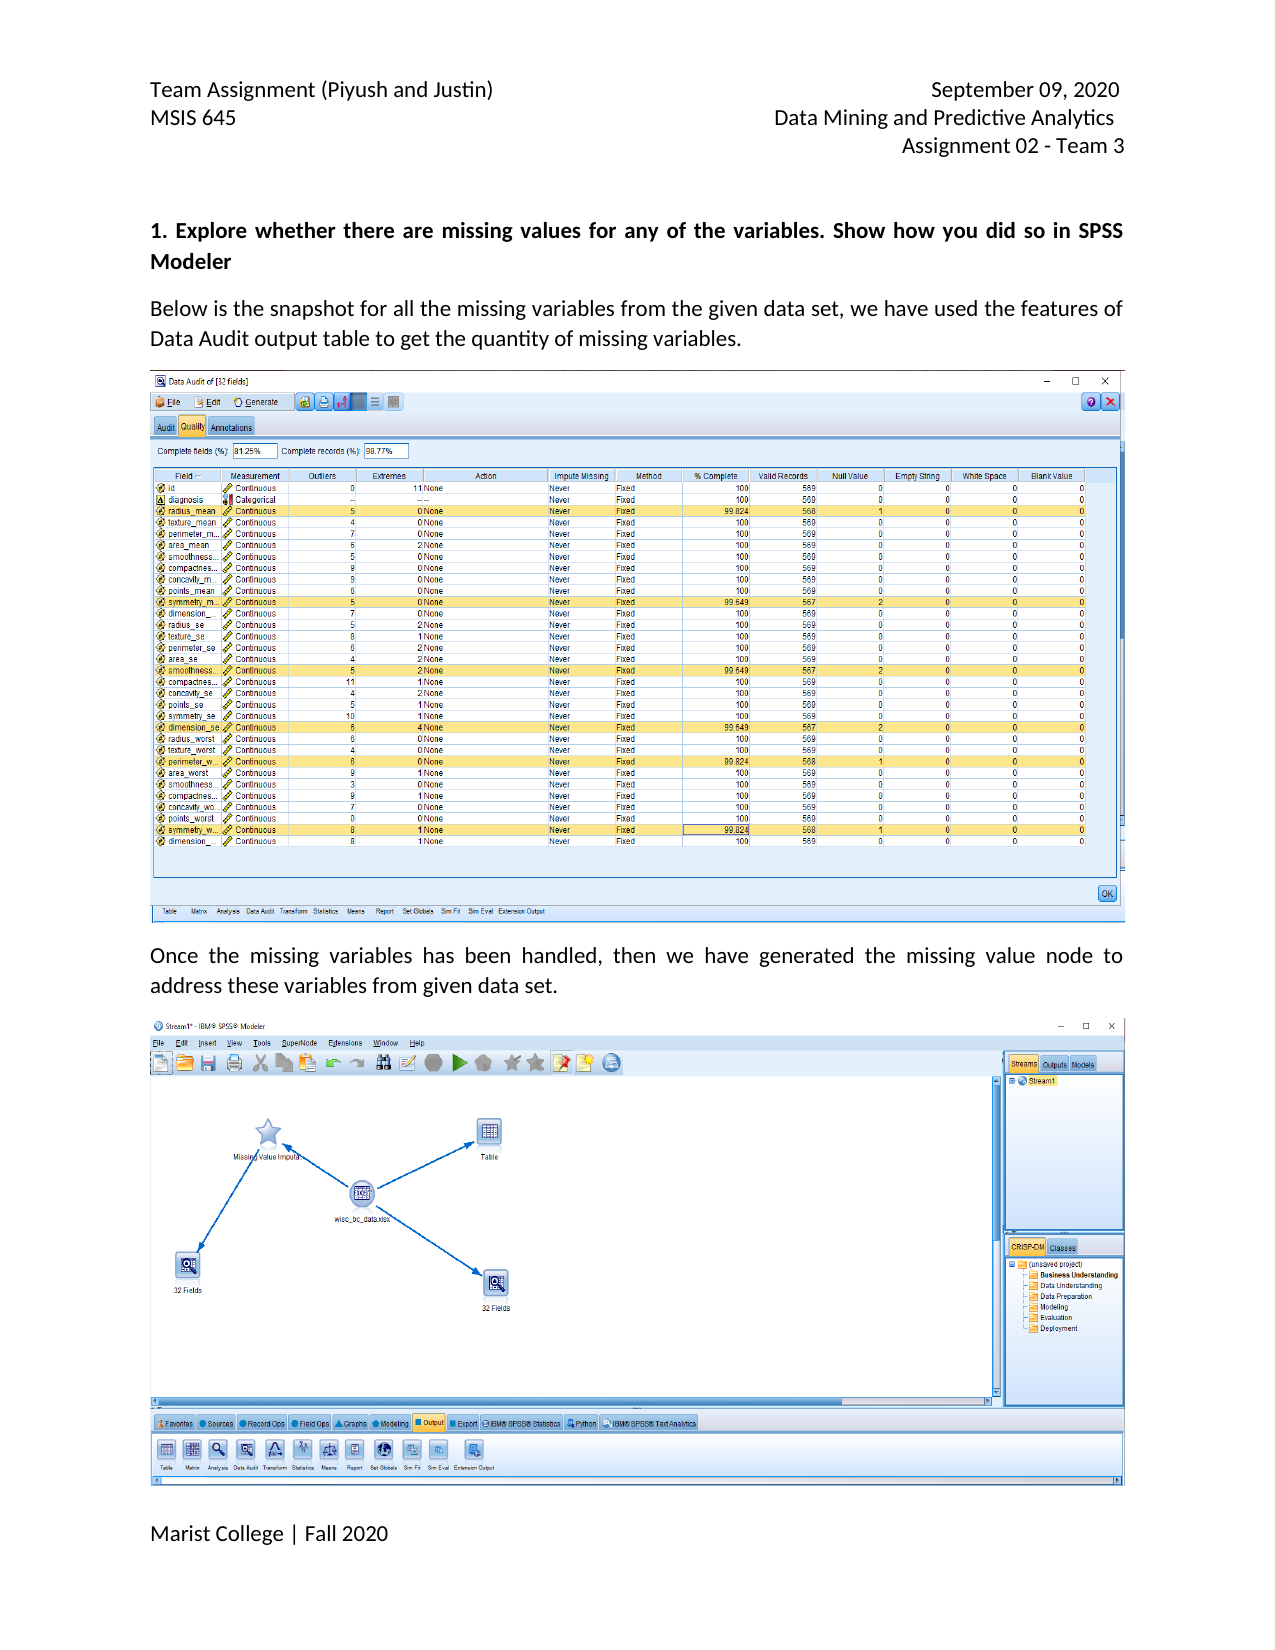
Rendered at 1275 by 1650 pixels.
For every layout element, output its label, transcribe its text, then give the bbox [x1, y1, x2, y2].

text 1. Explore whether there are missing values for any of the variables. Show how you did so in SPSS Modeler [150, 217, 1125, 275]
text Below is the snapshot for all the missing variables from the given data set, we have used the features of Data Audit output table to get the quantity of missing variables. [150, 294, 1125, 352]
picture [150, 370, 1125, 923]
text Once the missing variables has been handled, then we have generated the missing value node to address these variables from given data set. [150, 941, 1125, 999]
picture [150, 1018, 1125, 1486]
